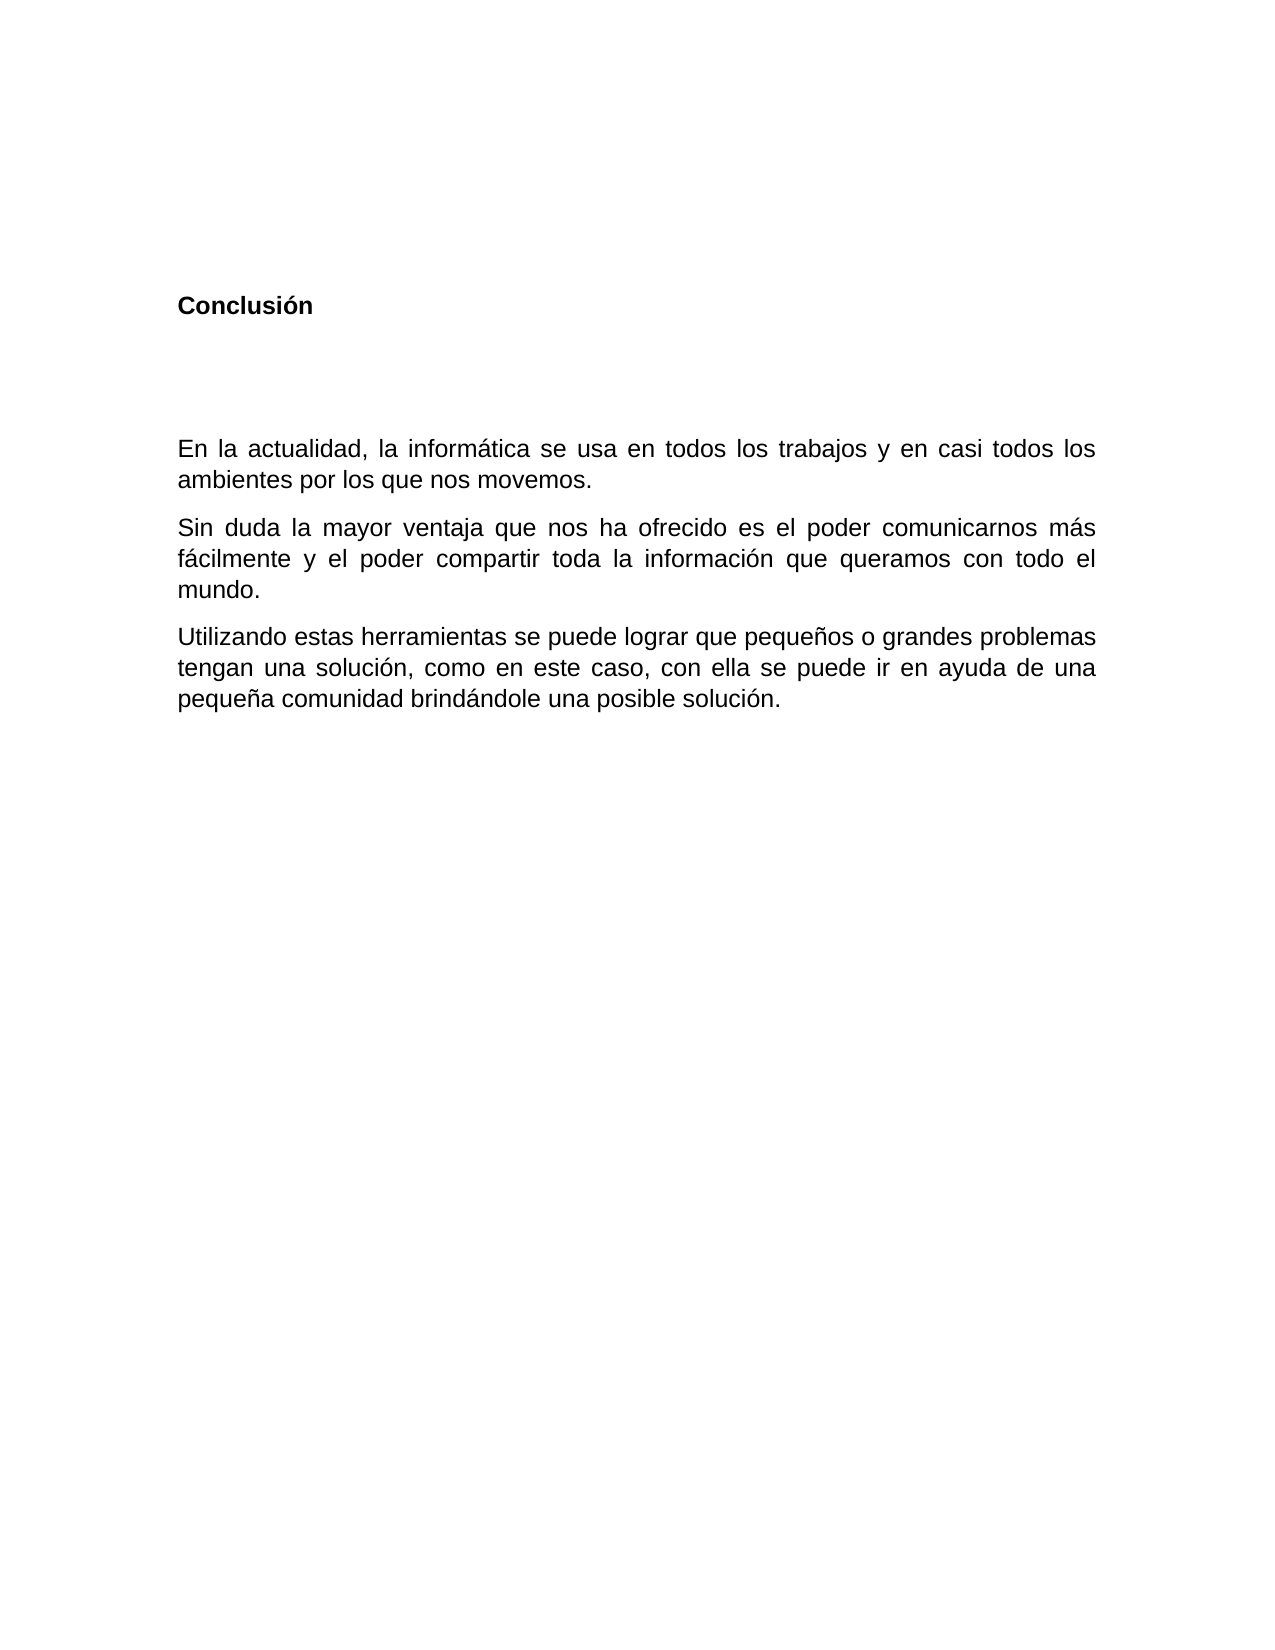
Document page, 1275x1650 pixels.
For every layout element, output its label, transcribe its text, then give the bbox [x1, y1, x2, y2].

text Sin duda la mayor ventaja que nos ha ofrecido es el poder comunicarnos más fácilmente y el poder compartir toda la información que queramos con todo el mundo. [177, 513, 1098, 603]
text En la actualidad, la informática se usa en todos los trabajos y en casi todos los ambientes por los que nos movemos. [177, 434, 1098, 494]
text Conclusión [177, 291, 1098, 319]
text Utilizando estas herramientas se puede lograr que pequeños o grandes problemas tengan una solución, como en este caso, con ella se puede ir en ayuda de una pequeña comunidad brindándole una posible solución. [177, 622, 1098, 713]
